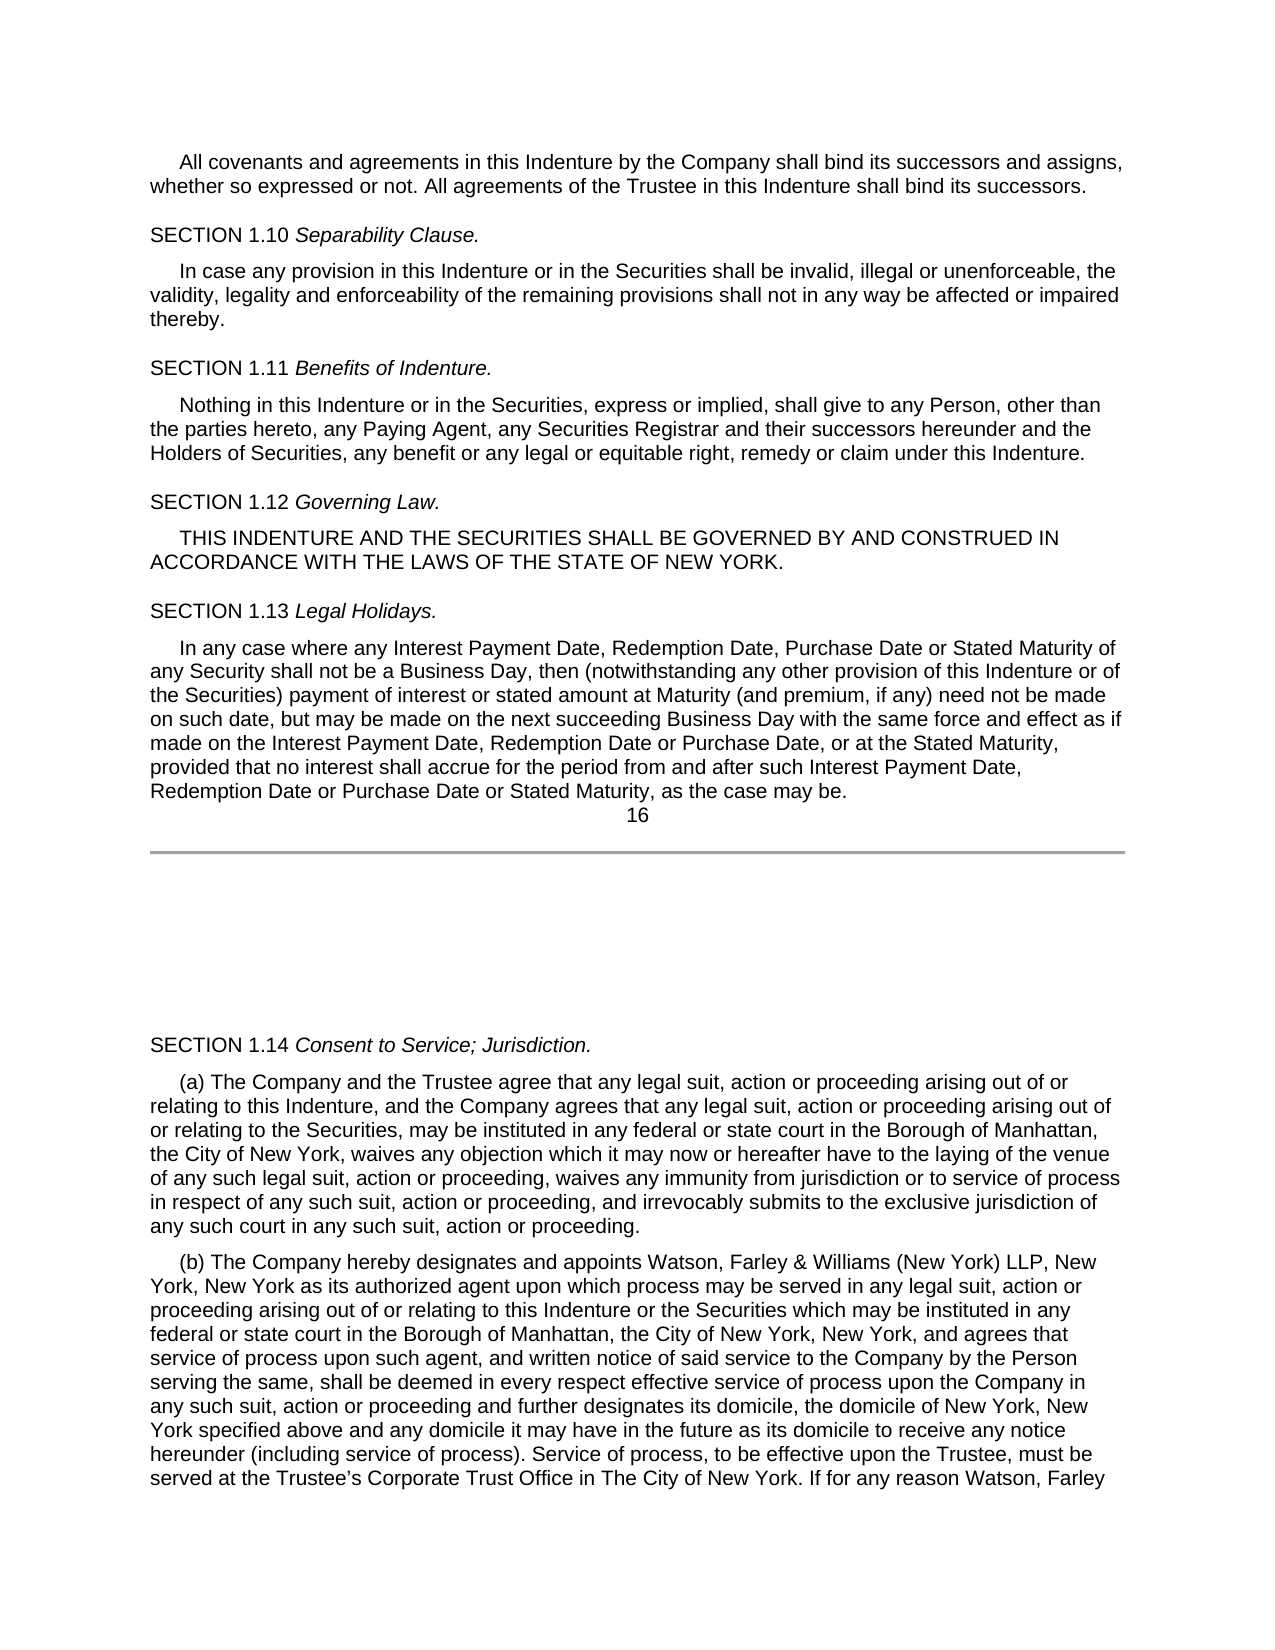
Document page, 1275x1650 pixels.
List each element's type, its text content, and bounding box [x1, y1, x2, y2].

text All covenants and agreements in this Indenture by the Company shall bind its successors and assigns, whether so expressed or not. All agreements of the Trustee in this Indenture shall bind its successors. [150, 150, 1125, 198]
text SECTION 1.10 Separability Clause. [150, 223, 1125, 247]
text THIS INDENTURE AND THE SECURITIES SHALL BE GOVERNED BY AND CONSTRUED IN ACCORDANCE WITH THE LAWS OF THE STATE OF NEW YORK. [150, 526, 1125, 574]
text SECTION 1.11 Benefits of Indenture. [150, 356, 1125, 380]
text 16 [150, 803, 1125, 827]
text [150, 1250, 1125, 1489]
text Nothing in this Indenture or in the Securities, express or implied, shall give to any Person, other than the parties hereto, any Paying Agent, any Securities Registrar and their successors hereunder and the Holders of Securities, any benefit or any legal or equitable right, remedy or claim under this Indenture. [150, 393, 1125, 464]
text SECTION 1.12 Governing Law. [150, 489, 1125, 513]
text In case any provision in this Indenture or in the Securities shall be invalid, illegal or unenforceable, the validity, legality and enforceability of the remaining provisions shall not in any way be affected or impaired thereby. [150, 259, 1125, 331]
text In any case where any Interest Payment Date, Redemption Date, Purchase Date or Stated Maturity of any Security shall not be a Business Day, then (notwithstanding any other provision of this Indenture or of the Securities) payment of interest or stated amount at Maturity (and premium, if any) need not be made on such date, but may be made on the next succeeding Business Day with the same force and effect as if made on the Interest Payment Date, Redemption Date or Purchase Date, or at the Stated Maturity, provided that no interest shall accrue for the period from and after such Interest Payment Date, Redemption Date or Purchase Date or Stated Maturity, as the case may be. [150, 635, 1125, 803]
text SECTION 1.14 Consent to Service; Jurisdiction. [150, 1033, 1125, 1057]
text SECTION 1.13 Legal Holidays. [150, 599, 1125, 623]
text (a) The Company and the Trustee agree that any legal suit, action or proceeding arising out of or relating to this Indenture, and the Company agrees that any legal suit, action or proceeding arising out of or relating to the Securities, may be instituted in any federal or state court in the Borough of Manhattan, the City of New York, waives any objection which it may now or hereafter have to the laying of the venue of any such legal suit, action or proceeding, waives any immunity from jurisdiction or to service of process in respect of any such suit, action or proceeding, and irrevocably submits to the exclusive jurisdiction of any such court in any such suit, action or proceeding. [150, 1070, 1125, 1237]
